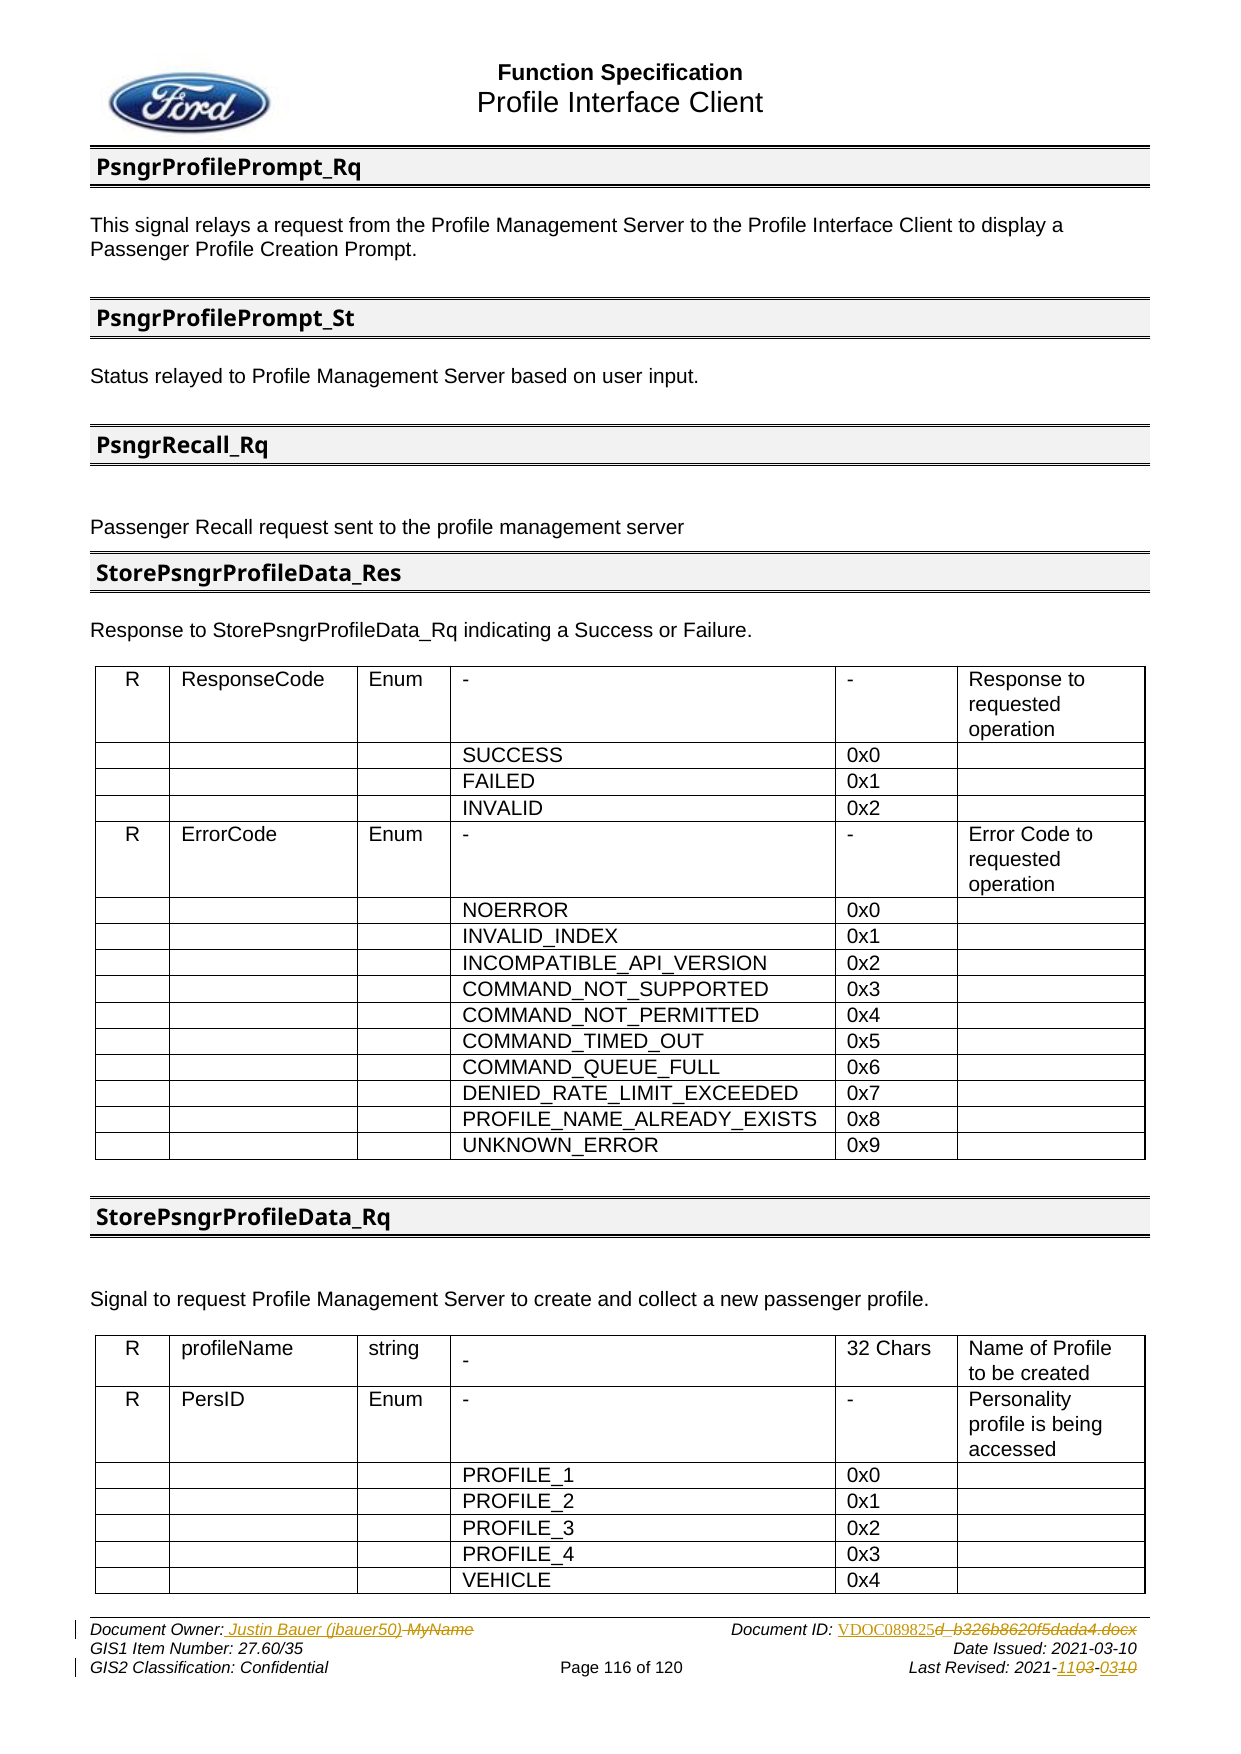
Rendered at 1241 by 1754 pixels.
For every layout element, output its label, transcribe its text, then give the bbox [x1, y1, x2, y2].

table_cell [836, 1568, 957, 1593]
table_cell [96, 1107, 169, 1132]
text StorePsngrProfileData_Res [90, 554, 1150, 590]
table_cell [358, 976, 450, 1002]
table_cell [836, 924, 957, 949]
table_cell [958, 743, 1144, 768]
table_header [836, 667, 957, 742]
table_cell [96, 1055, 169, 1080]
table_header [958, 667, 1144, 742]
text Passenger Recall request sent to the profile management server [90, 515, 1150, 539]
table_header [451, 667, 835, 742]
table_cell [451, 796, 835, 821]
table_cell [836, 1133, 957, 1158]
text Status relayed to Profile Management Server based on user input. [90, 364, 1150, 388]
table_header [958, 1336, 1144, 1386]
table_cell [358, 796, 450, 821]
text PsngrProfilePrompt_St [90, 300, 1150, 336]
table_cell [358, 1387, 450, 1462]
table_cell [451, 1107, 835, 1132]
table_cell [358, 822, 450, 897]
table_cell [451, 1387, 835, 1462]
text Signal to request Profile Management Server to create and collect a new passenger profile. [90, 1287, 1150, 1311]
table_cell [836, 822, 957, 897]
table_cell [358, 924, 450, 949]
text PsngrRecall_Rq [90, 427, 1150, 463]
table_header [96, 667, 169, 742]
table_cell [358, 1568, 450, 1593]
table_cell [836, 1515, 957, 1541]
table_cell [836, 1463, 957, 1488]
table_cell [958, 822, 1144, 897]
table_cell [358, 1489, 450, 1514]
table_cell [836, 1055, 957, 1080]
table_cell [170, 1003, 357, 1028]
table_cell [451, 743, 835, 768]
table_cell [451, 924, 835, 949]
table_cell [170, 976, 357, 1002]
text Response to StorePsngrProfileData_Rq indicating a Success or Failure. [90, 618, 1150, 642]
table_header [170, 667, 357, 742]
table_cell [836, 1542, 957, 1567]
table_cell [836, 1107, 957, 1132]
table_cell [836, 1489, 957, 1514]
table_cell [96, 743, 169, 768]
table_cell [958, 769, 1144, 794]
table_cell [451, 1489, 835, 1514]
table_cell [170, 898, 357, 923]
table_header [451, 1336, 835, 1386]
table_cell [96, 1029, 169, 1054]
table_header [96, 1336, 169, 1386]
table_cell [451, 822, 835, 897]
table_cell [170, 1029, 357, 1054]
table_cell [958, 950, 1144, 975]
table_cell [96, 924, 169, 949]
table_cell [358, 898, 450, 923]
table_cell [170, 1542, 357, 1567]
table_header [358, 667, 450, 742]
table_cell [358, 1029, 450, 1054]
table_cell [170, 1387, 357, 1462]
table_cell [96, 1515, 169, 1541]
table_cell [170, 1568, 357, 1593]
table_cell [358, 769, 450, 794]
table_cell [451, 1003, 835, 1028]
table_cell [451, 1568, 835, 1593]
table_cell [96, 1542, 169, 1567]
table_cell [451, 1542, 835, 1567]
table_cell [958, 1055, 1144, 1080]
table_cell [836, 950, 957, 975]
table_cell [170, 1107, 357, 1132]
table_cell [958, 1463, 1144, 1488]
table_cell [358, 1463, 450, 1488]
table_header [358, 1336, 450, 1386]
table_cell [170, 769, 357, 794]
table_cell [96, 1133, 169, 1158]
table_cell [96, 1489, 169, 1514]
text StorePsngrProfileData_Rq [90, 1199, 1150, 1234]
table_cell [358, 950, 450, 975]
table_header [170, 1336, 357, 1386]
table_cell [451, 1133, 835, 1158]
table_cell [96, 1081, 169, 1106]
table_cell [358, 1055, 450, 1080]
picture [89, 53, 290, 146]
text This signal relays a request from the Profile Management Server to the Profile Interface Client to display a Passenger Profile Creation Prompt. [90, 213, 1150, 261]
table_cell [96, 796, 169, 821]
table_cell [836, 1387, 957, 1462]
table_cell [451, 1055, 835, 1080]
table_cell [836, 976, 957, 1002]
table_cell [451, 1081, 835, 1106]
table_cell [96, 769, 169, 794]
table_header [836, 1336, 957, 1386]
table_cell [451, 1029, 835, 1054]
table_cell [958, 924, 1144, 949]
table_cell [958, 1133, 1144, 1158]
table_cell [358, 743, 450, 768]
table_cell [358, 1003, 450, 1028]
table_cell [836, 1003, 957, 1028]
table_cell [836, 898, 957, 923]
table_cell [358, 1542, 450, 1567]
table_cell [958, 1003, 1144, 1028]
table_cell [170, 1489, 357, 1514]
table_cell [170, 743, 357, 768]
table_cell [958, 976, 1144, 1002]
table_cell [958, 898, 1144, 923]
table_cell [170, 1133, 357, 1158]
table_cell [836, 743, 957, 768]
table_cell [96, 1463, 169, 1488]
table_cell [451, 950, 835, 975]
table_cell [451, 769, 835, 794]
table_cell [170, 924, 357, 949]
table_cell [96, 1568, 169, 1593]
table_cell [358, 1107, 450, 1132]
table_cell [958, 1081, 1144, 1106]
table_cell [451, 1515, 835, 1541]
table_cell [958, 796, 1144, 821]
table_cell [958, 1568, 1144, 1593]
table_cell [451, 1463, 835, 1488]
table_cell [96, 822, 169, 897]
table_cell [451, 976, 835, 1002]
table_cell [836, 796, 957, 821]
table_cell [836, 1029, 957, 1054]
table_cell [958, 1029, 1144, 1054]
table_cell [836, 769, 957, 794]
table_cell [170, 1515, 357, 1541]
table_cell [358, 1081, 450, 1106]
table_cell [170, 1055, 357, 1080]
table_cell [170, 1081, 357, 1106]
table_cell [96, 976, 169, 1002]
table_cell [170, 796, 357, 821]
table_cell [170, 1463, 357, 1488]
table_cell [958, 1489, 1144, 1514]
text PsngrProfilePrompt_Rq [90, 149, 1150, 184]
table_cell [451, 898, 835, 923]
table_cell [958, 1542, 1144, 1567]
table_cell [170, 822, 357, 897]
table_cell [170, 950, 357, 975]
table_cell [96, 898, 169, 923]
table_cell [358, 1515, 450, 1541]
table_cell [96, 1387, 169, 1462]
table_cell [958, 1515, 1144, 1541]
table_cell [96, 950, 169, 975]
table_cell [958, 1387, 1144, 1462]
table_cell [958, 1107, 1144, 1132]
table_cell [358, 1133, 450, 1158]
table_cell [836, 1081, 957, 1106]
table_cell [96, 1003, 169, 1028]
